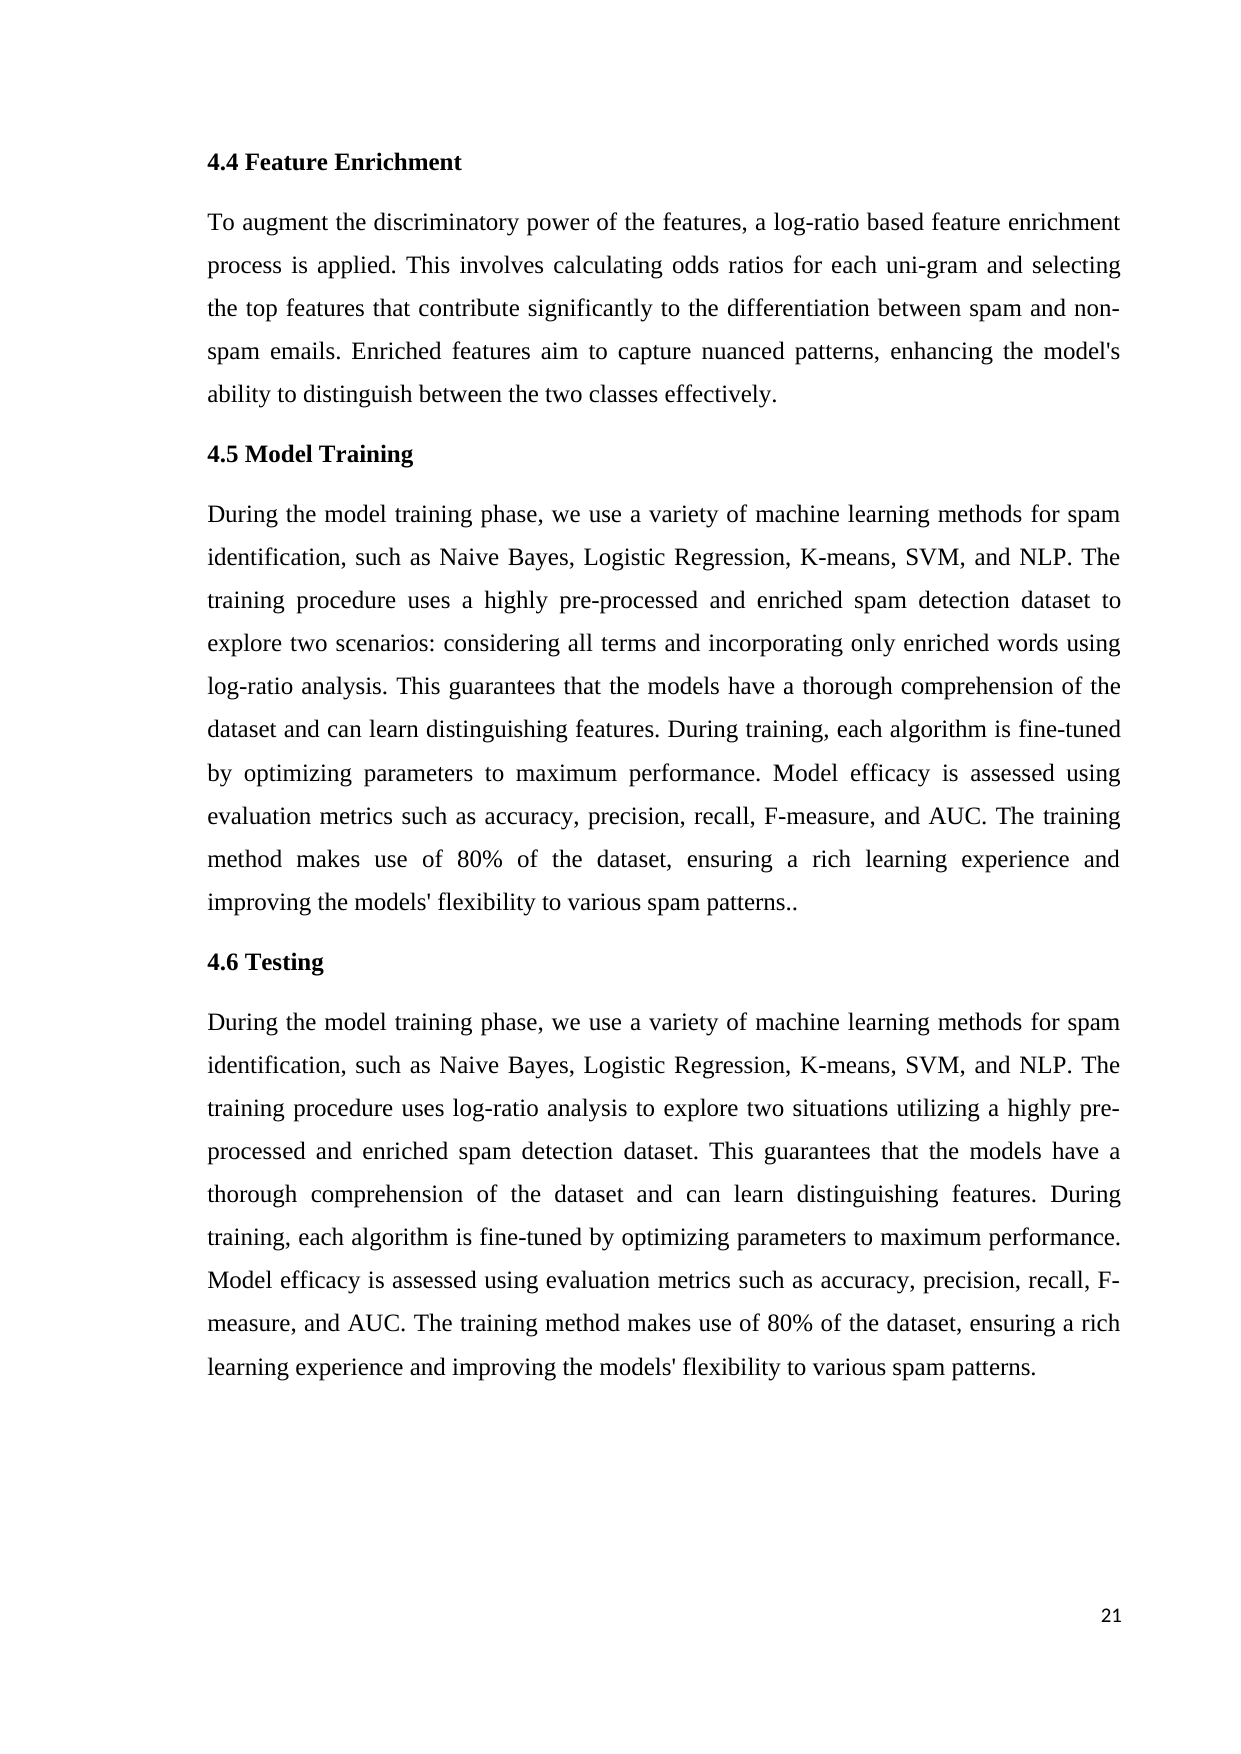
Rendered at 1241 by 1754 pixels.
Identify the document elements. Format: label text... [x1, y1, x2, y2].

text 4.5 Model Training [207, 439, 1122, 468]
text During the model training phase, we use a variety of machine learning methods for spam identification, such as Naive Bayes, Logistic Regression, K-means, SVM, and NLP. The training procedure uses log-ratio analysis to explore two situations utilizing a highly pre-processed and enriched spam detection dataset. This guarantees that the models have a thorough comprehension of the dataset and can learn distinguishing features. During training, each algorithm is fine-tuned by optimizing parameters to maximum performance. Model efficacy is assessed using evaluation metrics such as accuracy, precision, recall, F-measure, and AUC. The training method makes use of 80% of the dataset, ensuring a rich learning experience and improving the models' flexibility to various spam patterns. [207, 1007, 1122, 1380]
text 4.6 Testing [207, 947, 1122, 976]
text 4.4 Feature Enrichment [207, 147, 1122, 176]
text To augment the discriminatory power of the features, a log-ratio based feature enrichment process is applied. This involves calculating odds ratios for each uni-gram and selecting the top features that contribute significantly to the differentiation between spam and non-spam emails. Enriched features aim to capture nuanced patterns, enhancing the model's ability to distinguish between the two classes effectively. [207, 207, 1122, 408]
text During the model training phase, we use a variety of machine learning methods for spam identification, such as Naive Bayes, Logistic Regression, K-means, SVM, and NLP. The training procedure uses a highly pre-processed and enriched spam detection dataset to explore two scenarios: considering all terms and incorporating only enriched words using log-ratio analysis. This guarantees that the models have a thorough comprehension of the dataset and can learn distinguishing features. During training, each algorithm is fine-tuned by optimizing parameters to maximum performance. Model efficacy is assessed using evaluation metrics such as accuracy, precision, recall, F-measure, and AUC. The training method makes use of 80% of the dataset, ensuring a rich learning experience and improving the models' flexibility to various spam patterns.. [207, 499, 1122, 916]
